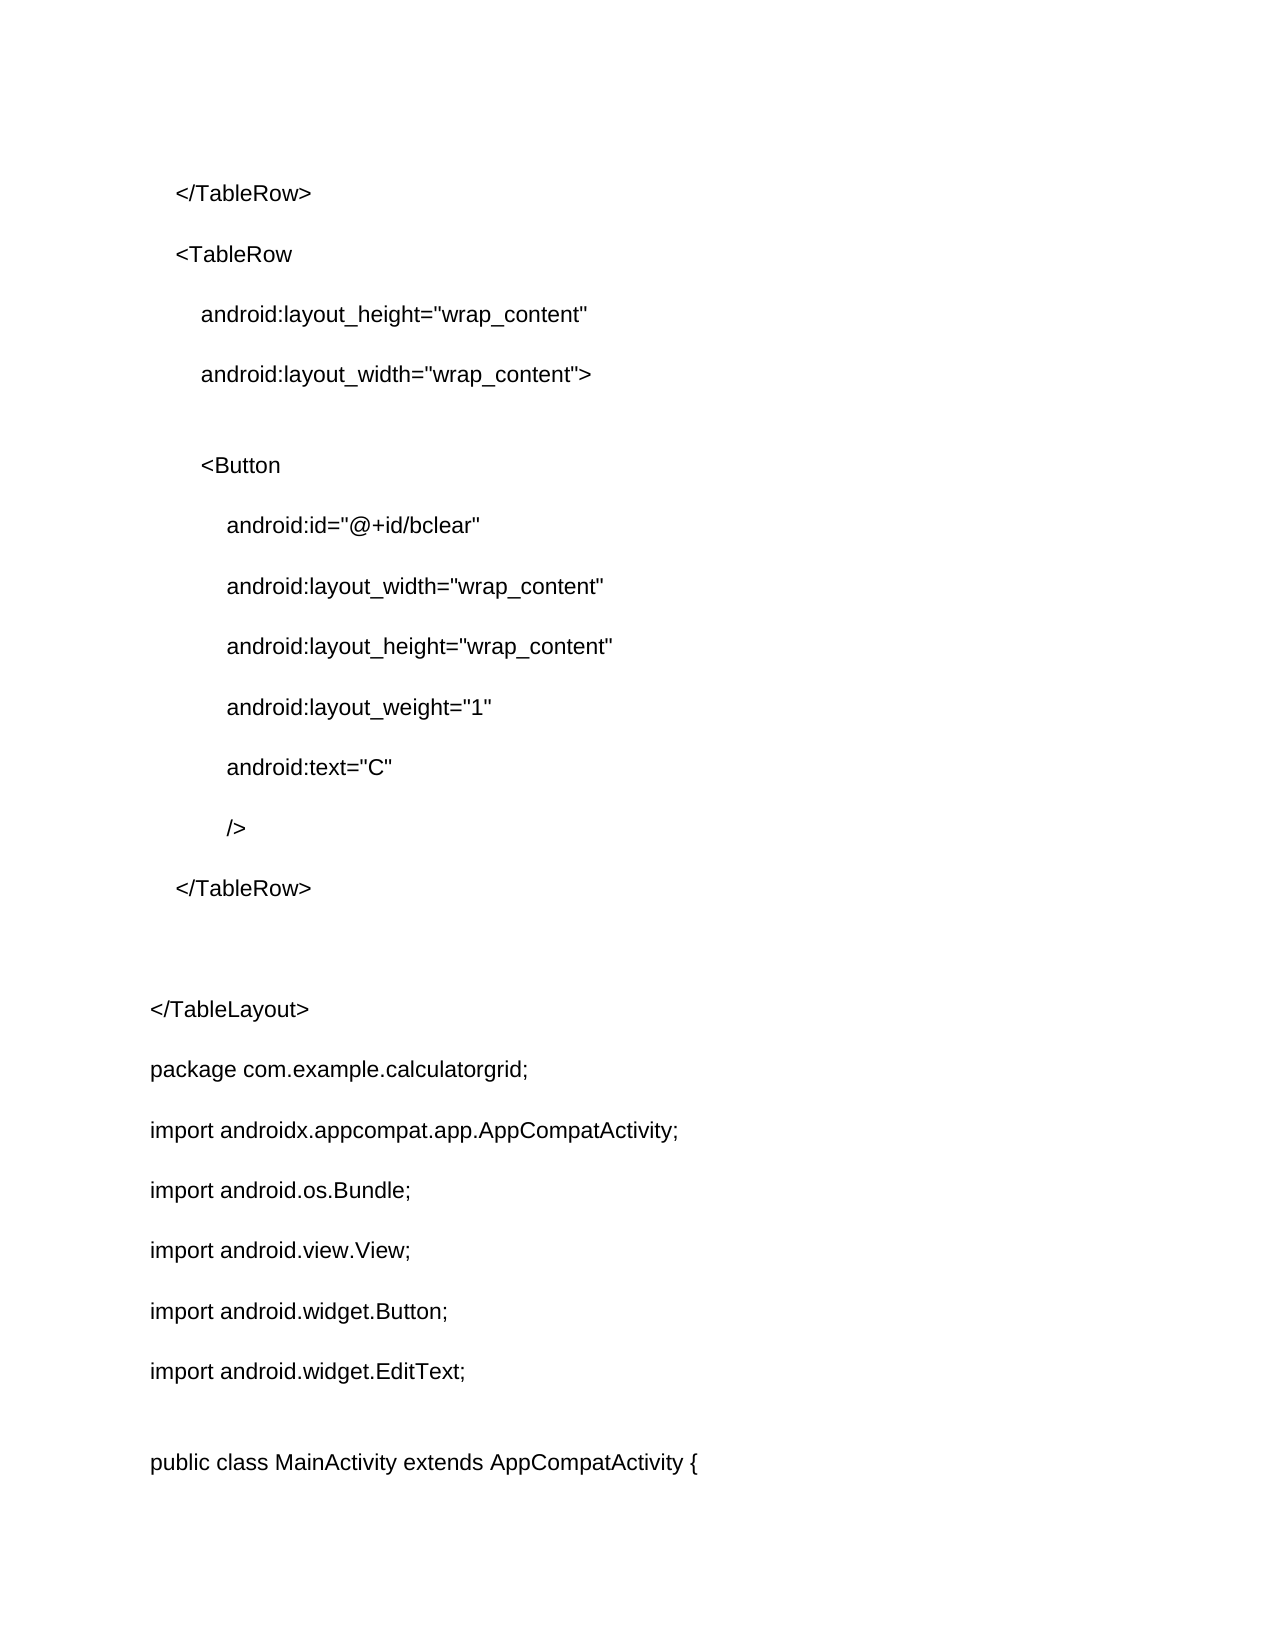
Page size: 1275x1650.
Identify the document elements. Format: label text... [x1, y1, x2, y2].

text android:layout_weight="1" [150, 694, 1125, 720]
text android:id="@+id/bclear" [150, 512, 1125, 539]
text <TableRow [150, 241, 1125, 267]
text android:text="C" [150, 754, 1125, 781]
text /> [150, 814, 1125, 841]
text </TableLayout> [150, 996, 1125, 1022]
text import android.view.View; [150, 1237, 1125, 1264]
text import android.widget.EditText; [150, 1358, 1125, 1385]
text </TableRow> [150, 180, 1125, 207]
text android:layout_height="wrap_content" [150, 301, 1125, 327]
text android:layout_width="wrap_content"> [150, 361, 1125, 388]
text android:layout_width="wrap_content" [150, 573, 1125, 599]
text </TableRow> [150, 875, 1125, 901]
text public class MainActivity extends AppCompatActivity { [150, 1449, 1125, 1475]
text android:layout_height="wrap_content" [150, 633, 1125, 660]
text import android.widget.Button; [150, 1298, 1125, 1324]
text package com.example.calculatorgrid; [150, 1056, 1125, 1083]
text import android.os.Bundle; [150, 1177, 1125, 1203]
text <Button [150, 452, 1125, 478]
text import androidx.appcompat.app.AppCompatActivity; [150, 1117, 1125, 1143]
